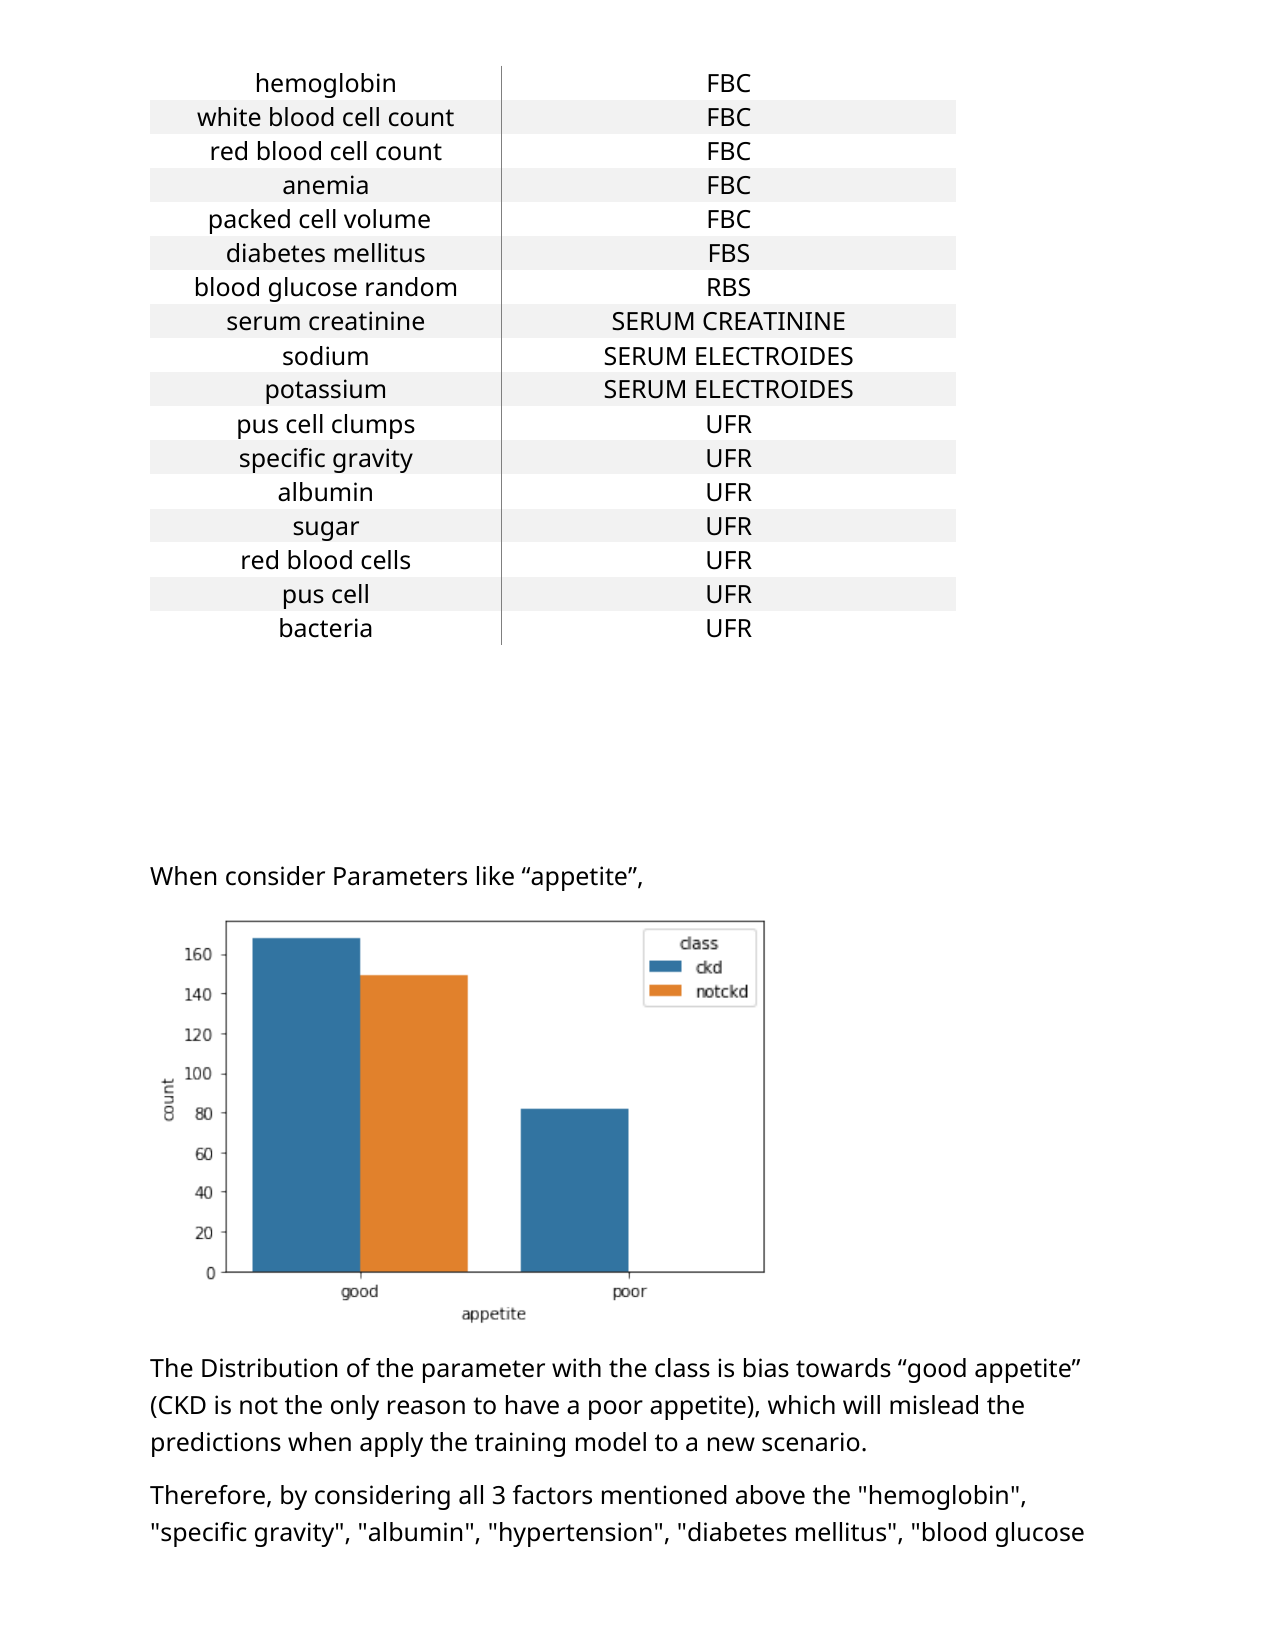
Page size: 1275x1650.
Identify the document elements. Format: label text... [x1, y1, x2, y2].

table_cell UFR [502, 509, 956, 542]
table_cell red blood cells [150, 543, 501, 577]
table_cell white blood cell count [150, 100, 501, 134]
table_cell specific gravity [150, 440, 501, 474]
table_cell potassium [150, 372, 501, 406]
table_cell SERUM ELECTROIDES [502, 338, 956, 372]
table_cell FBC [502, 66, 956, 100]
table_cell red blood cell count [150, 134, 501, 168]
table_cell UFR [502, 406, 956, 440]
table_cell FBS [502, 236, 956, 270]
table_cell albumin [150, 474, 501, 508]
table_cell FBC [502, 202, 956, 236]
table_cell UFR [502, 440, 956, 474]
table_cell RBS [502, 270, 956, 304]
table_cell UFR [502, 474, 956, 508]
table_cell sodium [150, 338, 501, 372]
table_cell SERUM ELECTROIDES [502, 372, 956, 406]
table_cell pus cell clumps [150, 406, 501, 440]
table_cell FBC [502, 168, 956, 202]
picture [150, 911, 775, 1333]
table_cell blood glucose random [150, 270, 501, 304]
table_cell packed cell volume [150, 202, 501, 236]
table_cell pus cell [150, 577, 501, 611]
table_cell hemoglobin [150, 66, 501, 100]
table_cell serum creatinine [150, 304, 501, 338]
table_cell UFR [502, 543, 956, 577]
table_cell UFR [502, 611, 956, 645]
table_cell FBC [502, 100, 956, 134]
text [150, 1478, 1125, 1549]
table_cell FBC [502, 134, 956, 168]
text When consider Parameters like “appetite”, [150, 858, 1125, 892]
table_cell bacteria [150, 611, 501, 645]
text The Distribution of the parameter with the class is bias towards “good appetite” (CKD is not the only reason to have a poor appetite), which will mislead the predictions when apply the training model to a new scenario. [150, 1351, 1125, 1459]
table_cell sugar [150, 509, 501, 542]
table_cell SERUM CREATININE [502, 304, 956, 338]
table_cell anemia [150, 168, 501, 202]
table_cell UFR [502, 577, 956, 611]
table_cell diabetes mellitus [150, 236, 501, 270]
